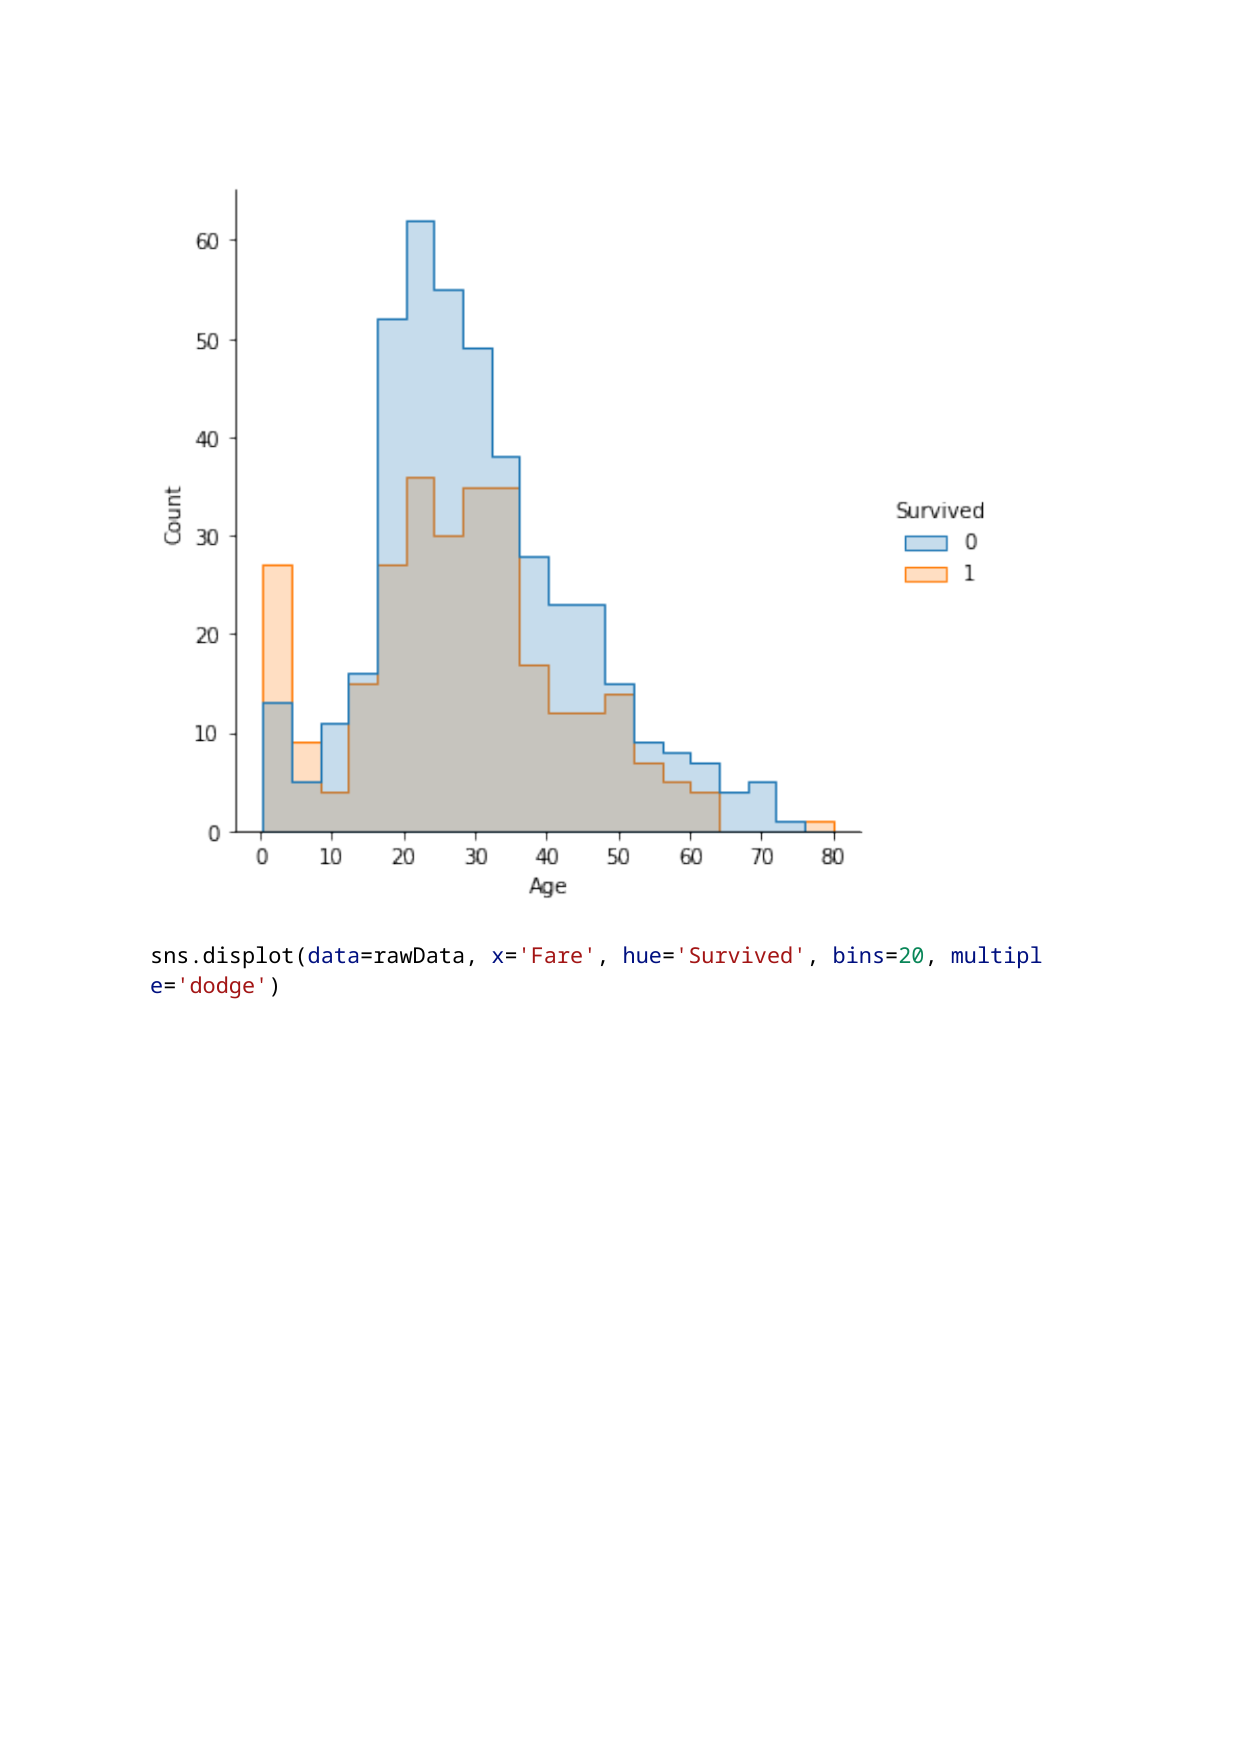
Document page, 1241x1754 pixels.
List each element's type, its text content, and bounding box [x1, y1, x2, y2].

picture [150, 177, 1005, 911]
text sns.displot(data=rawData, x='Fare', hue='Survived', bins=20, multiple='dodge') [150, 940, 1090, 1000]
